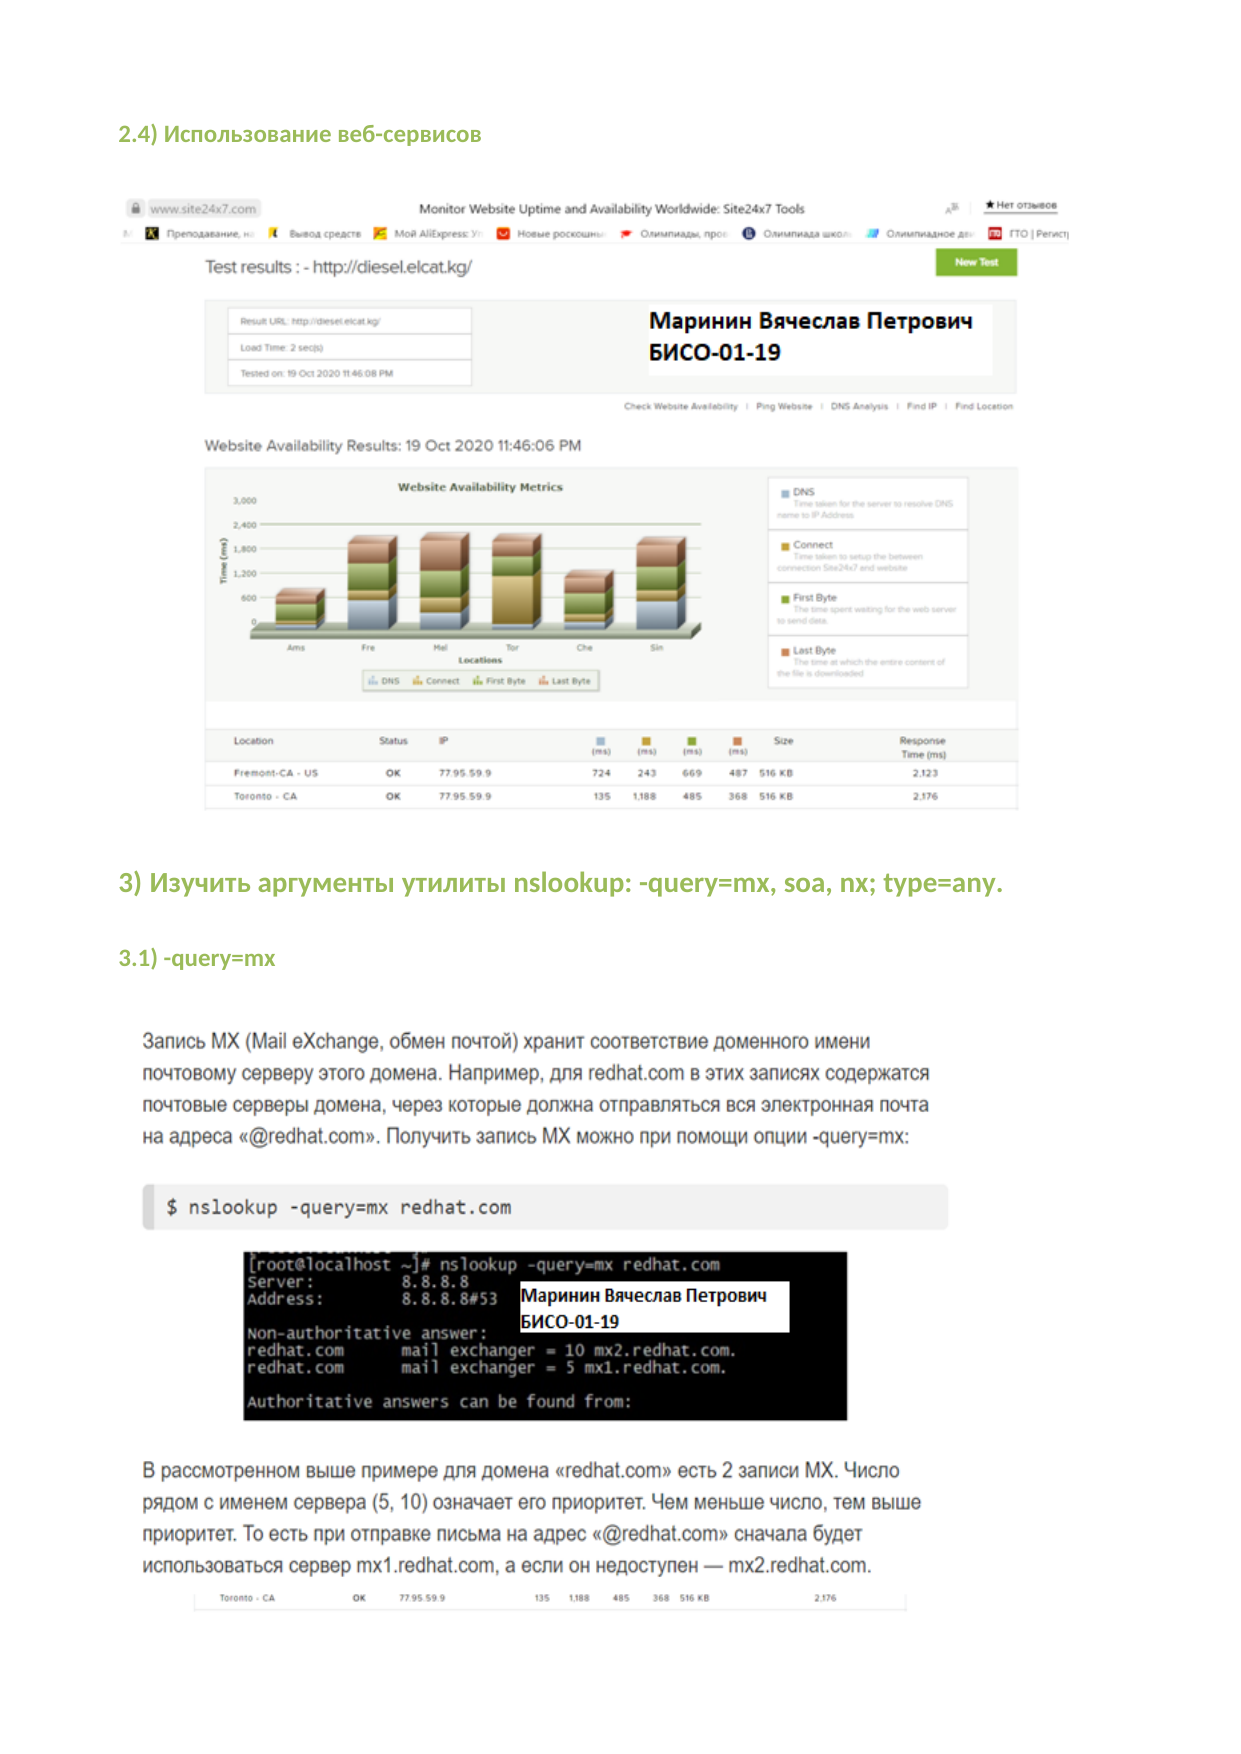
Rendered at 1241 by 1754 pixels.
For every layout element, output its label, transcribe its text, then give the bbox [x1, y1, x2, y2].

subtitle 3) Изучить аргументы утилиты nslookup: -query=mx, soa, nx; type=any. [88, 864, 1152, 899]
picture [118, 1014, 955, 1615]
picture [118, 191, 1072, 814]
subtitle 2.4) Использование веб-сервисов [88, 118, 1152, 149]
subtitle 3.1) -query=mx [88, 942, 1152, 972]
